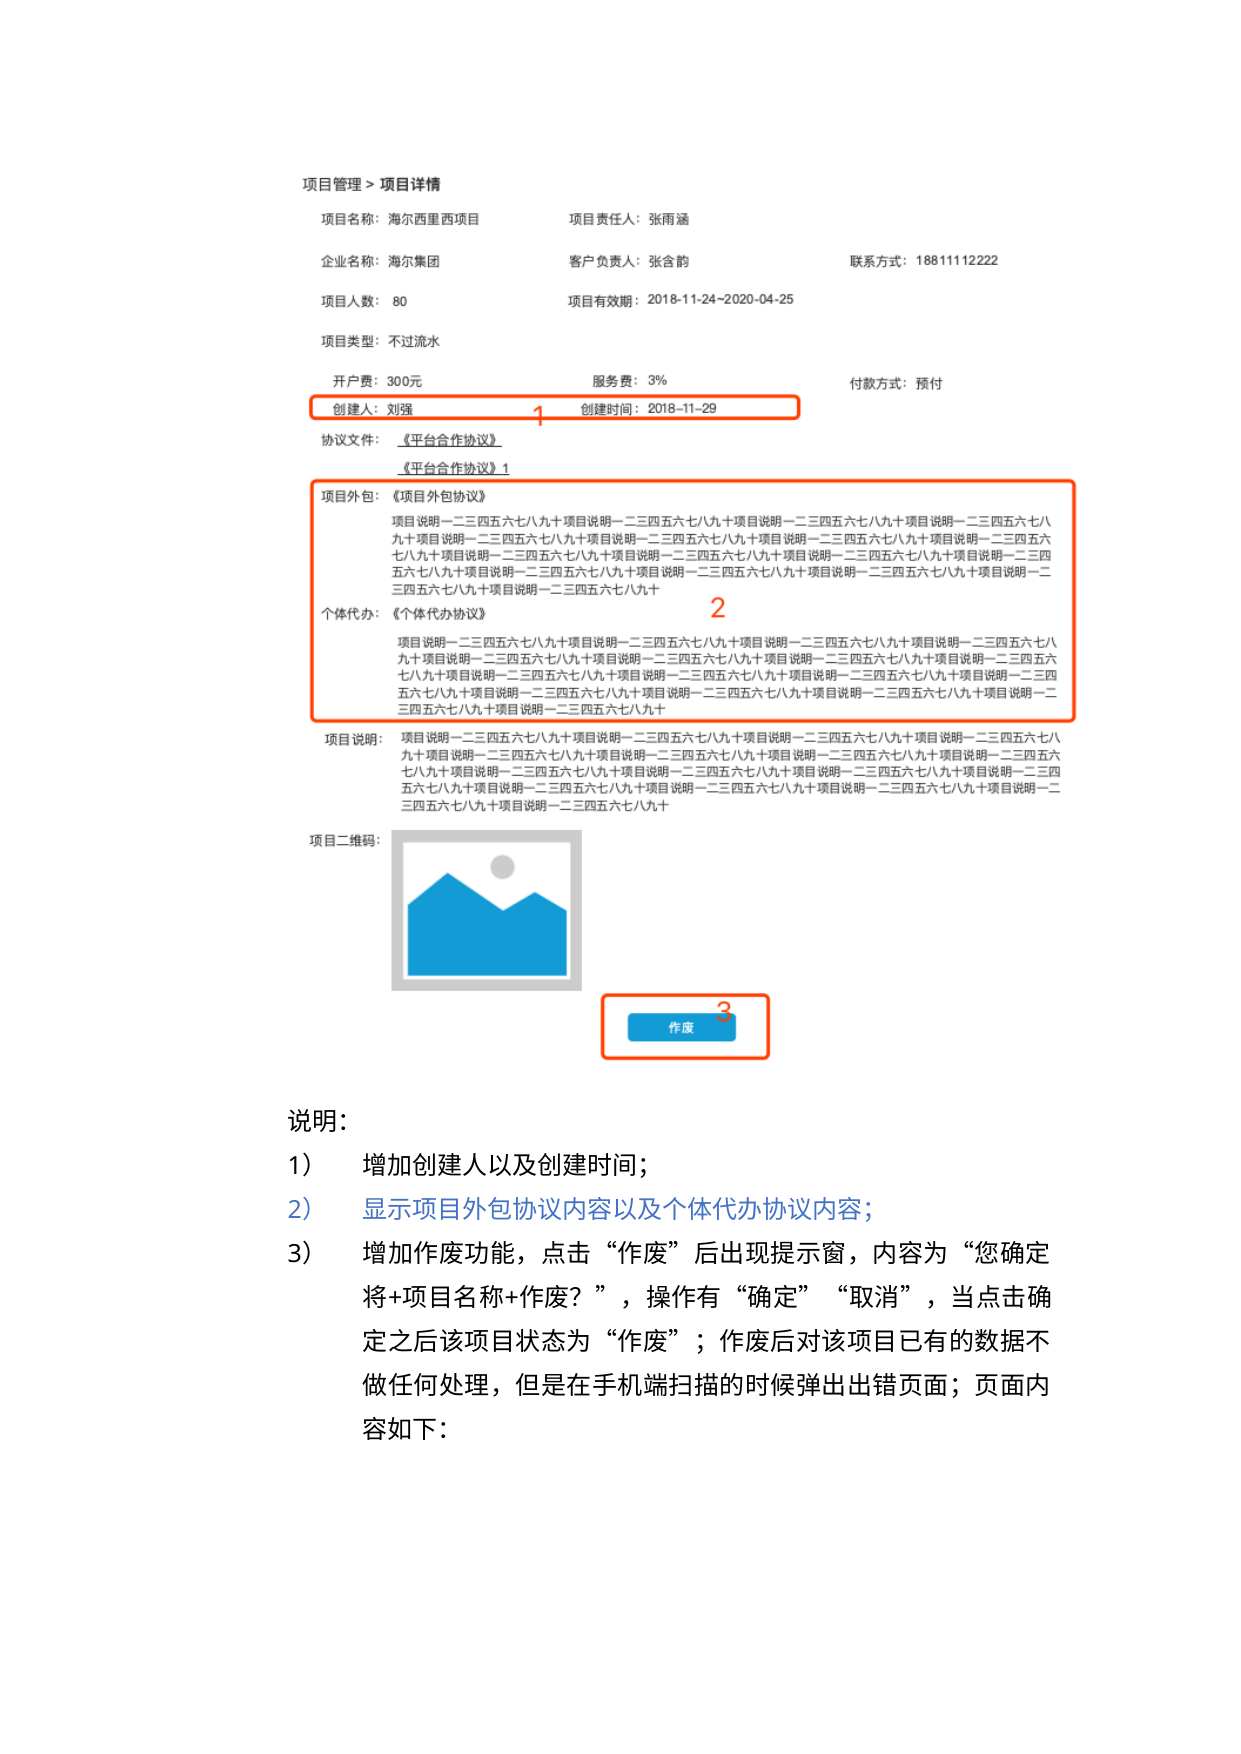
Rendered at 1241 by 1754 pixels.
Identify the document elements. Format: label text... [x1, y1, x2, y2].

list 显示项目外包协议内容以及个体代办协议内容； [287, 1185, 1053, 1229]
list 增加作废功能，点击“作废”后出现提示窗，内容为“您确定将+项目名称+作废？”，操作有“确定”“取消”，当点击确定之后该项目状态为“作废”；作废后对该项目已有的数据不做任何处理，但是在手机端扫描的时候弹出出错页面；页面内容如下： [287, 1229, 1053, 1450]
list 说明： [287, 1097, 1053, 1141]
list 增加创建人以及创建时间； [287, 1141, 1053, 1185]
picture [287, 172, 1153, 1085]
